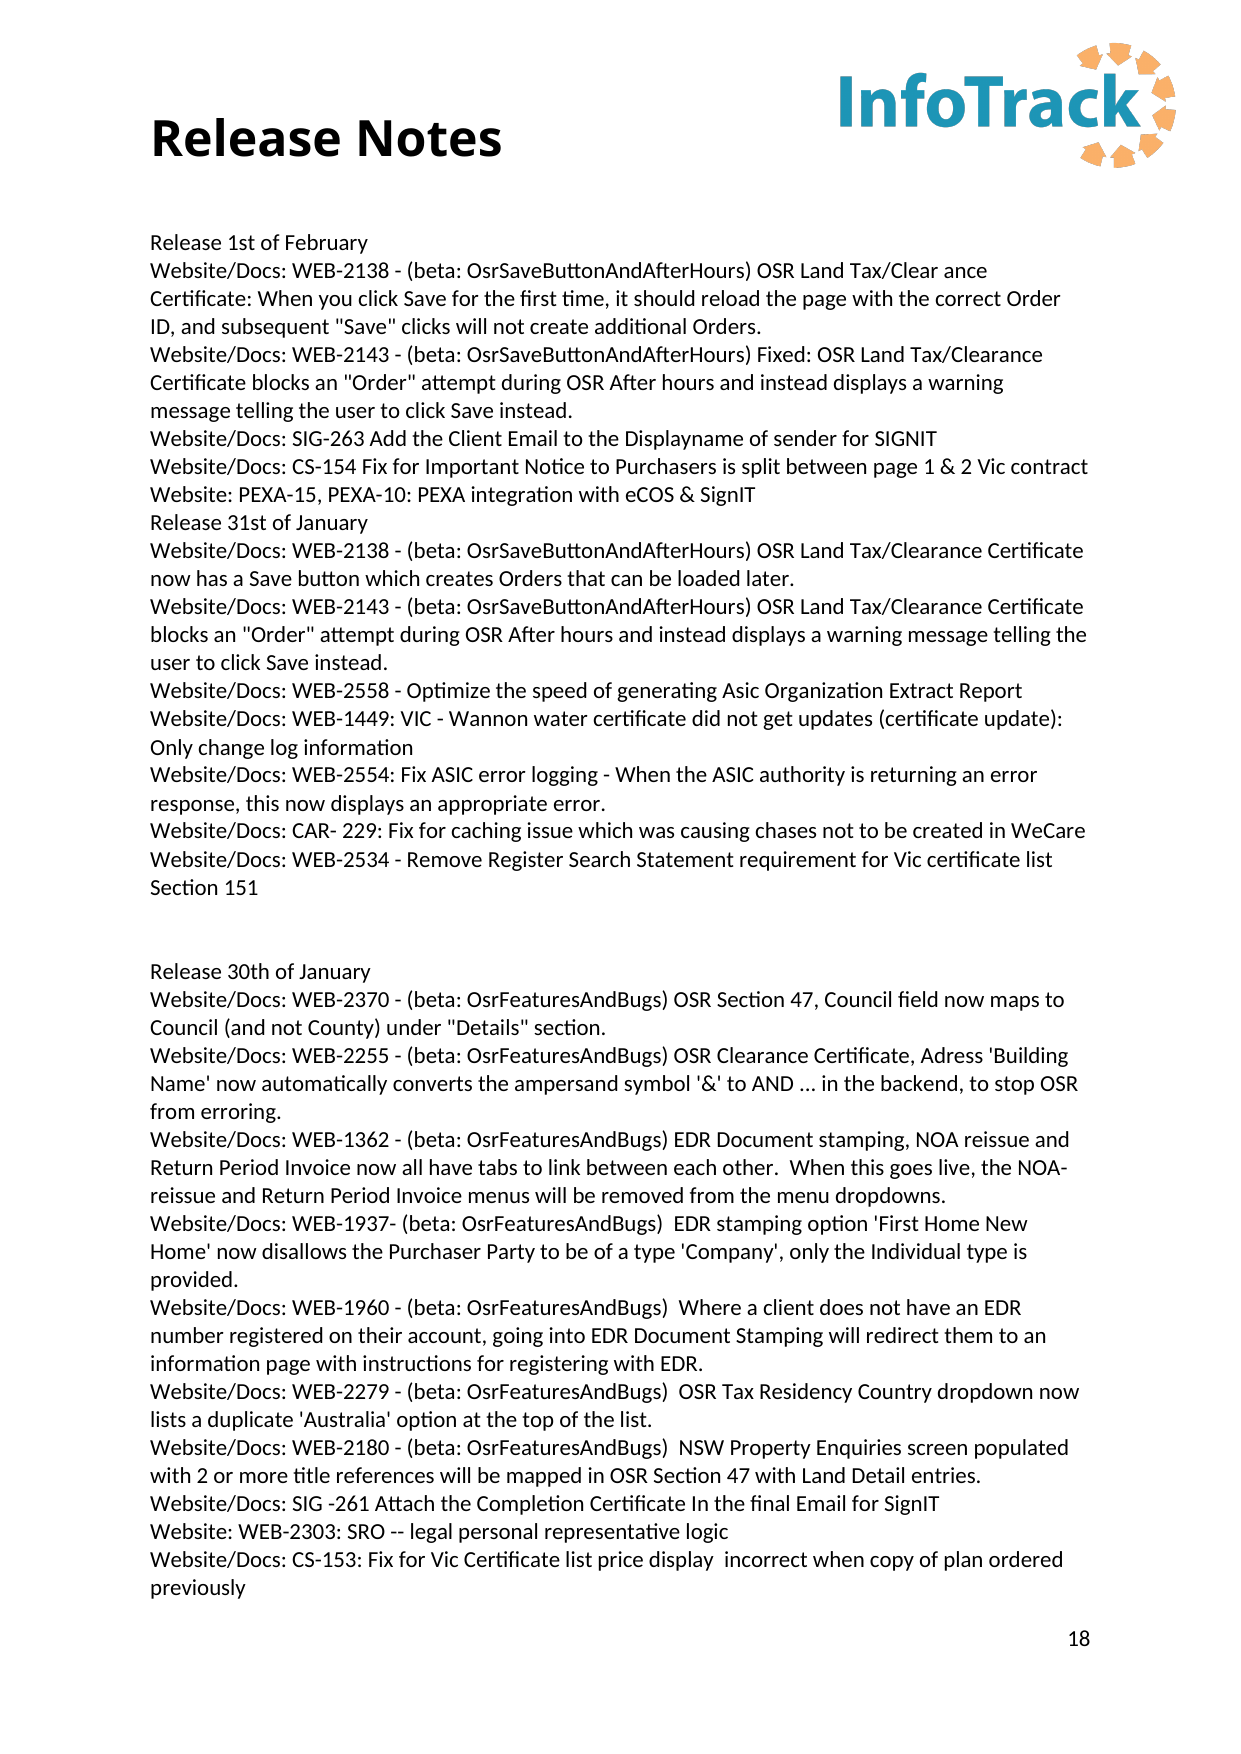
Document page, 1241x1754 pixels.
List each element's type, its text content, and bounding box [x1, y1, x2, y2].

text Website/Docs: CS-153: Fix for Vic Certificate list price display incorrect when copy of plan ordered previously [150, 1545, 1090, 1601]
text Website/Docs: WEB-2279 - (beta: OsrFeaturesAndBugs) OSR Tax Residency Country dropdown now lists a duplicate 'Australia' option at the top of the list. [150, 1377, 1090, 1433]
text Website/Docs: CAR- 229: Fix for caching issue which was causing chases not to be created in WeCare [150, 817, 1090, 845]
text Website/Docs: WEB-2534 - Remove Register Search Statement requirement for Vic certificate list Section 151 [150, 845, 1090, 901]
text Website/Docs: CS-154 Fix for Important Notice to Purchasers is split between page 1 & 2 Vic contract [150, 452, 1090, 480]
picture [831, 6, 1207, 203]
text Website: PEXA-15, PEXA-10: PEXA integration with eCOS & SignIT [150, 480, 1090, 508]
text Website/Docs: WEB-2138 - (beta: OsrSaveButtonAndAfterHours) OSR Land Tax/Clearance Certificate now has a Save button which creates Orders that can be loaded later. [150, 536, 1090, 592]
text Website/Docs: WEB-2180 - (beta: OsrFeaturesAndBugs) NSW Property Enquiries screen populated with 2 or more title references will be mapped in OSR Section 47 with Land Detail entries. [150, 1433, 1090, 1489]
text Website/Docs: WEB-2143 - (beta: OsrSaveButtonAndAfterHours) OSR Land Tax/Clearance Certificate blocks an "Order" attempt during OSR After hours and instead displays a warning message telling the user to click Save instead. [150, 592, 1090, 677]
text Website/Docs: SIG-263 Add the Client Email to the Displayname of sender for SIGNIT [150, 424, 1090, 452]
text Website/Docs: WEB-1960 - (beta: OsrFeaturesAndBugs) Where a client does not have an EDR number registered on their account, going into EDR Document Stamping will redirect them to an information page with instructions for registering with EDR. [150, 1293, 1090, 1377]
text Website/Docs: WEB-1937- (beta: OsrFeaturesAndBugs) EDR stamping option 'First Home New Home' now disallows the Purchaser Party to be of a type 'Company', only the Individual type is provided. [150, 1209, 1090, 1293]
text Website/Docs: WEB-2143 - (beta: OsrSaveButtonAndAfterHours) Fixed: OSR Land Tax/Clearance Certificate blocks an "Order" attempt during OSR After hours and instead displays a warning message telling the user to click Save instead. [150, 340, 1090, 424]
text Website/Docs: WEB-2138 - (beta: OsrSaveButtonAndAfterHours) OSR Land Tax/Clear ance Certificate: When you click Save for the first time, it should reload the page with the correct Order ID, and subsequent "Save" clicks will not create additional Orders. [150, 256, 1090, 340]
text Release 30th of January [150, 957, 1090, 985]
text Release 1st of February [150, 228, 1090, 256]
text Website/Docs: WEB-2558 - Optimize the speed of generating Asic Organization Extract Report [150, 677, 1090, 704]
text Website/Docs: WEB-2255 - (beta: OsrFeaturesAndBugs) OSR Clearance Certificate, Adress 'Building Name' now automatically converts the ampersand symbol '&' to AND ... in the backend, to stop OSR from erroring. [150, 1041, 1090, 1125]
text Website: WEB-2303: SRO -- legal personal representative logic [150, 1517, 1090, 1545]
text Website/Docs: WEB-2554: Fix ASIC error logging - When the ASIC authority is returning an error response, this now displays an appropriate error. [150, 761, 1090, 817]
text Website/Docs: WEB-1362 - (beta: OsrFeaturesAndBugs) EDR Document stamping, NOA reissue and Return Period Invoice now all have tabs to link between each other. When this goes live, the NOA-reissue and Return Period Invoice menus will be removed from the menu dropdowns. [150, 1125, 1090, 1209]
text Website/Docs: SIG -261 Attach the Completion Certificate In the final Email for SignIT [150, 1489, 1090, 1517]
text Release 31st of January [150, 508, 1090, 536]
text Website/Docs: WEB-2370 - (beta: OsrFeaturesAndBugs) OSR Section 47, Council field now maps to Council (and not County) under "Details" section. [150, 985, 1090, 1041]
text Website/Docs: WEB-1449: VIC - Wannon water certificate did not get updates (certificate update): Only change log information [150, 704, 1090, 761]
